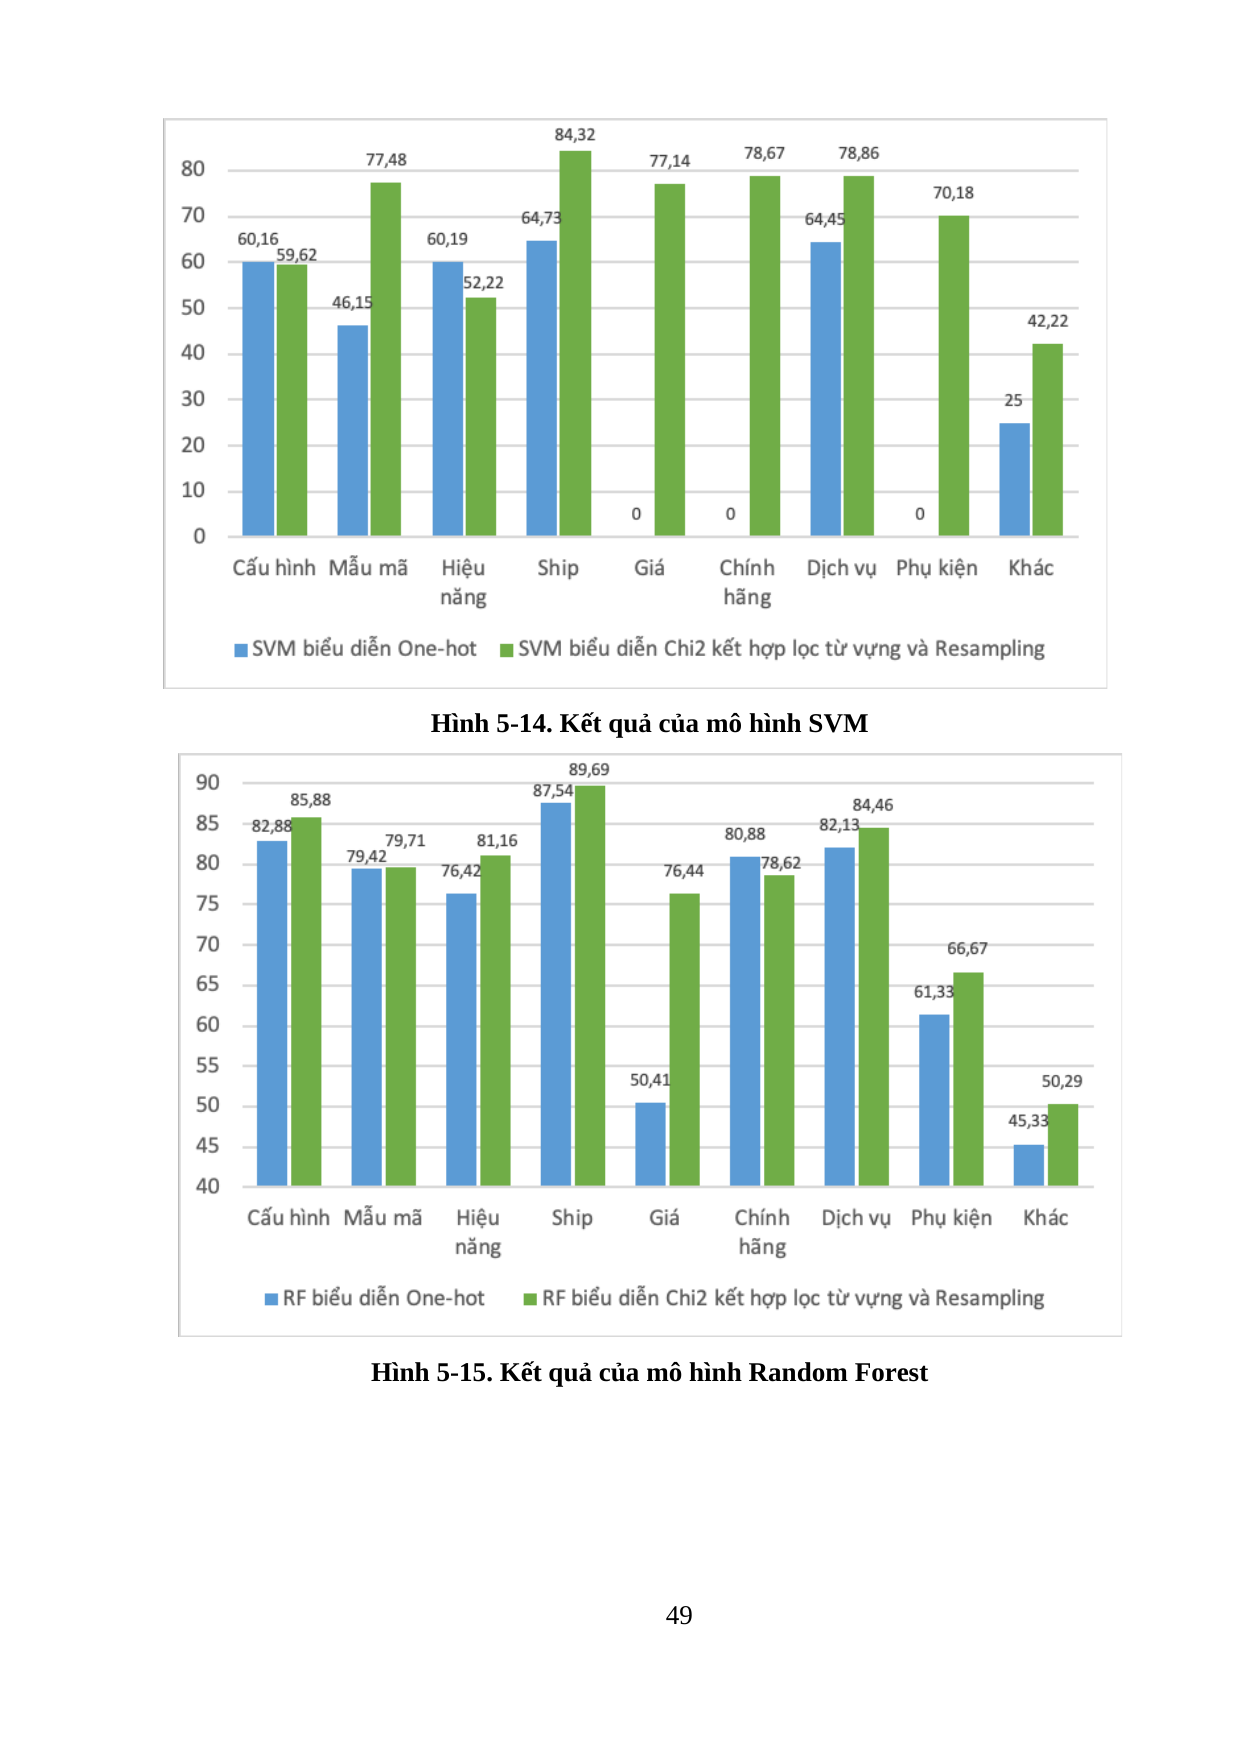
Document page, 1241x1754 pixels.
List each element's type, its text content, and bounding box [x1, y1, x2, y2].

picture [177, 753, 1123, 1337]
picture [162, 118, 1108, 689]
